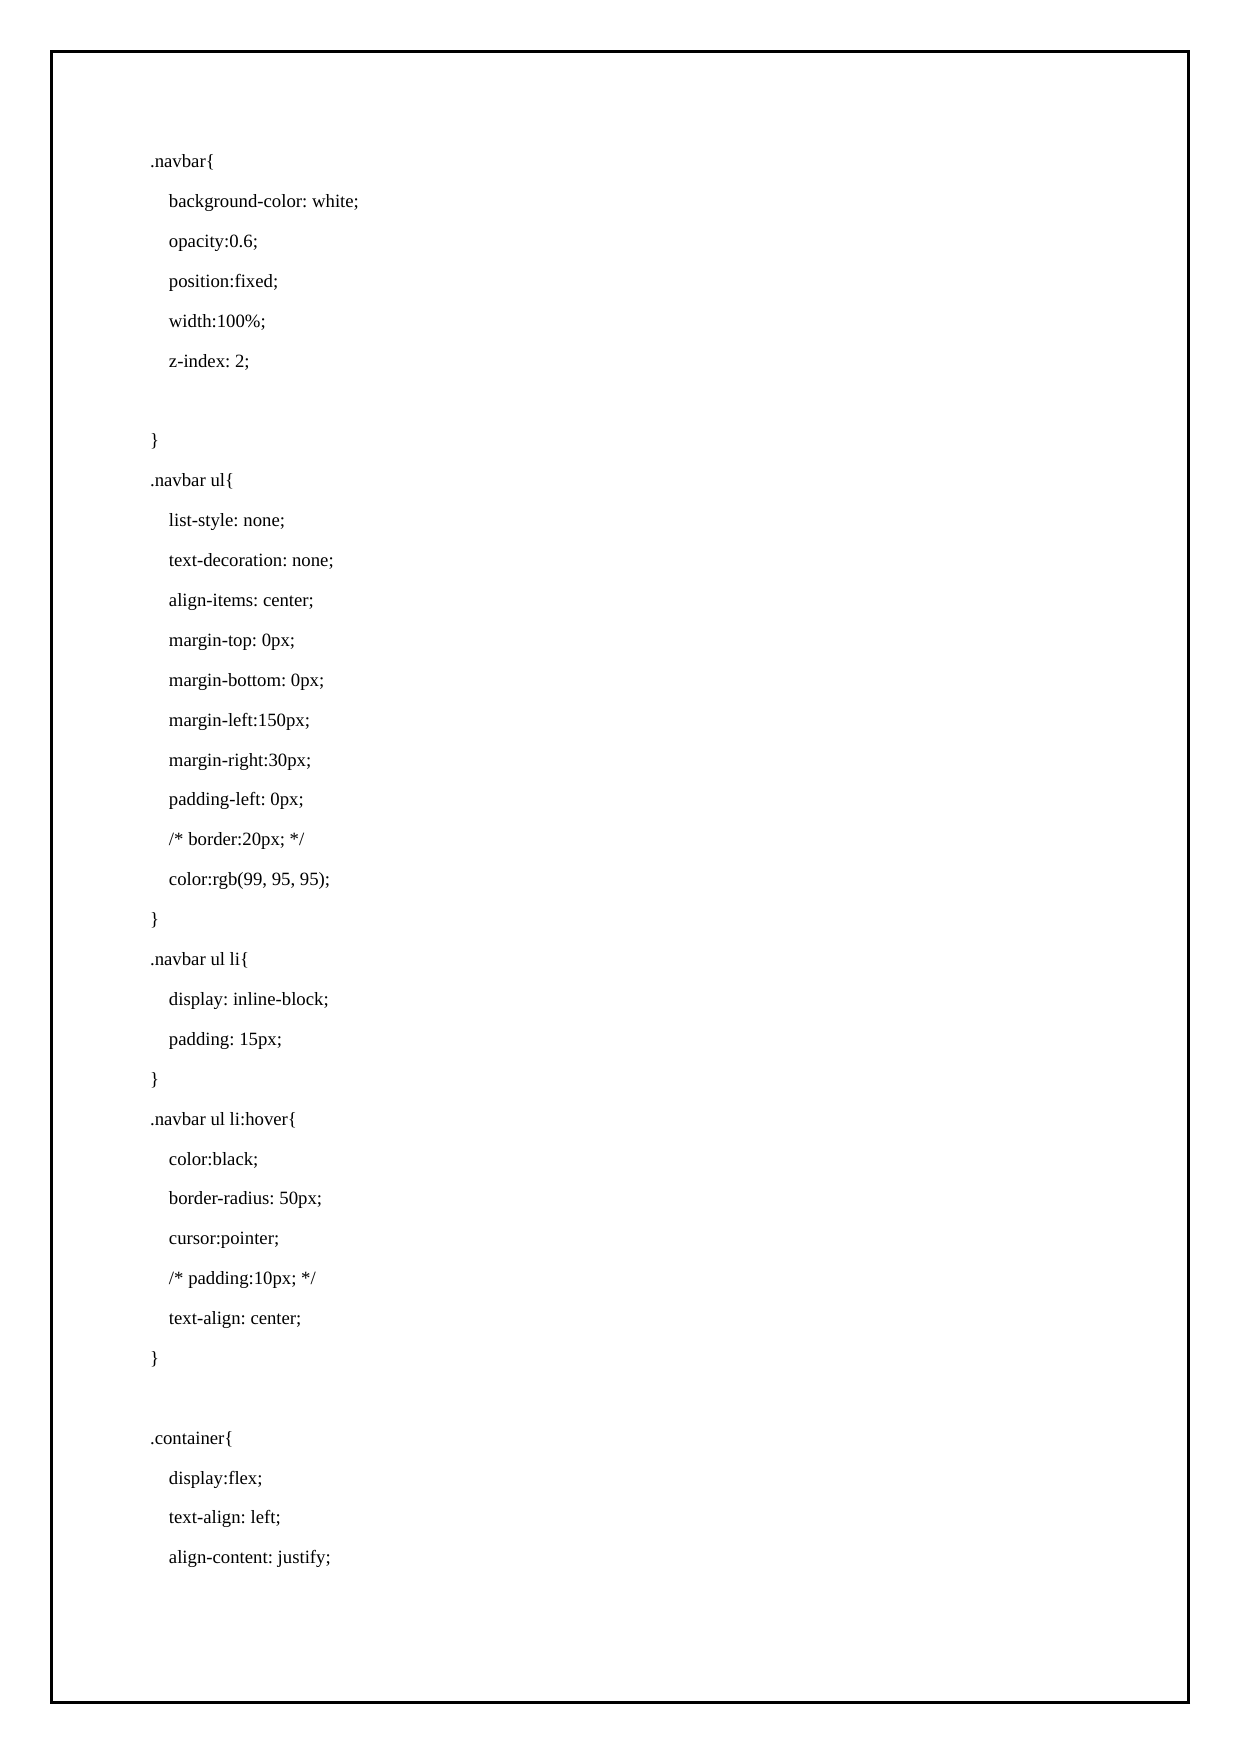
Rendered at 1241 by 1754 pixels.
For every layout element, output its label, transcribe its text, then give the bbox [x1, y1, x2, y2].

text margin-bottom: 0px; [150, 669, 1090, 690]
text margin-left:150px; [150, 708, 1090, 730]
text /* padding:10px; */ [150, 1267, 1090, 1289]
text } [150, 908, 1090, 929]
text text-align: center; [150, 1307, 1090, 1328]
text text-align: left; [150, 1506, 1090, 1528]
text /* border:20px; */ [150, 828, 1090, 850]
text display:flex; [150, 1467, 1090, 1488]
text } [150, 429, 1090, 451]
text background-color: white; [150, 190, 1090, 211]
text cursor:pointer; [150, 1227, 1090, 1249]
text padding-left: 0px; [150, 788, 1090, 810]
text margin-top: 0px; [150, 629, 1090, 650]
text .container{ [150, 1427, 1090, 1448]
text padding: 15px; [150, 1028, 1090, 1049]
text text-decoration: none; [150, 549, 1090, 571]
text opacity:0.6; [150, 230, 1090, 251]
text width:100%; [150, 309, 1090, 331]
text position:fixed; [150, 270, 1090, 291]
text list-style: none; [150, 509, 1090, 531]
text align-items: center; [150, 589, 1090, 610]
text display: inline-block; [150, 988, 1090, 1009]
text border-radius: 50px; [150, 1187, 1090, 1209]
text .navbar{ [150, 150, 1090, 172]
text margin-right:30px; [150, 748, 1090, 770]
text } [150, 1347, 1090, 1368]
text } [150, 1068, 1090, 1089]
text .navbar ul li:hover{ [150, 1107, 1090, 1129]
text .navbar ul{ [150, 469, 1090, 491]
text z-index: 2; [150, 349, 1090, 371]
text color:rgb(99, 95, 95); [150, 868, 1090, 890]
text .navbar ul li{ [150, 948, 1090, 969]
text color:black; [150, 1147, 1090, 1169]
text align-content: justify; [150, 1546, 1090, 1568]
